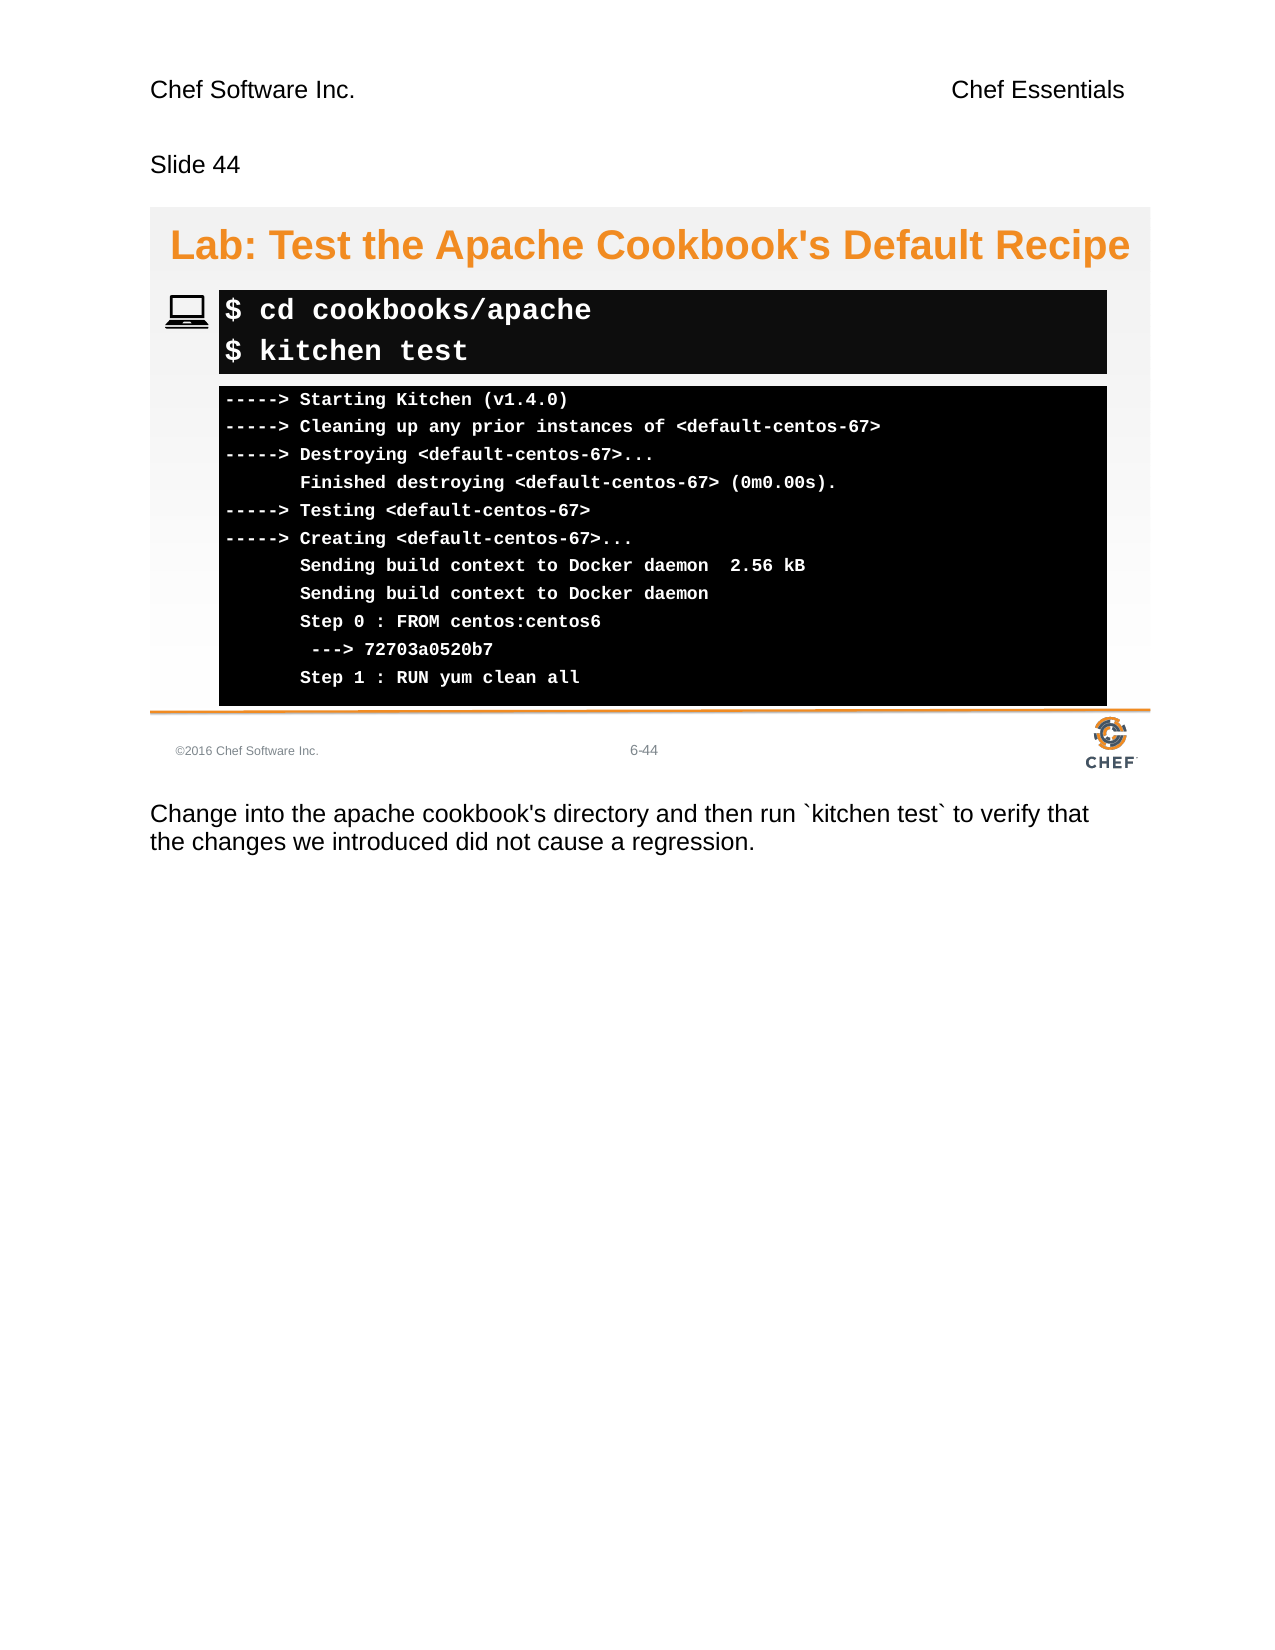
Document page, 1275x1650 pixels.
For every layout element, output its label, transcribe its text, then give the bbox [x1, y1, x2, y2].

text Slide 44 [150, 150, 1125, 179]
text Change into the apache cookbook's directory and then run `kitchen test` to verify that the changes we introduced did not cause a regression. [150, 798, 1125, 856]
